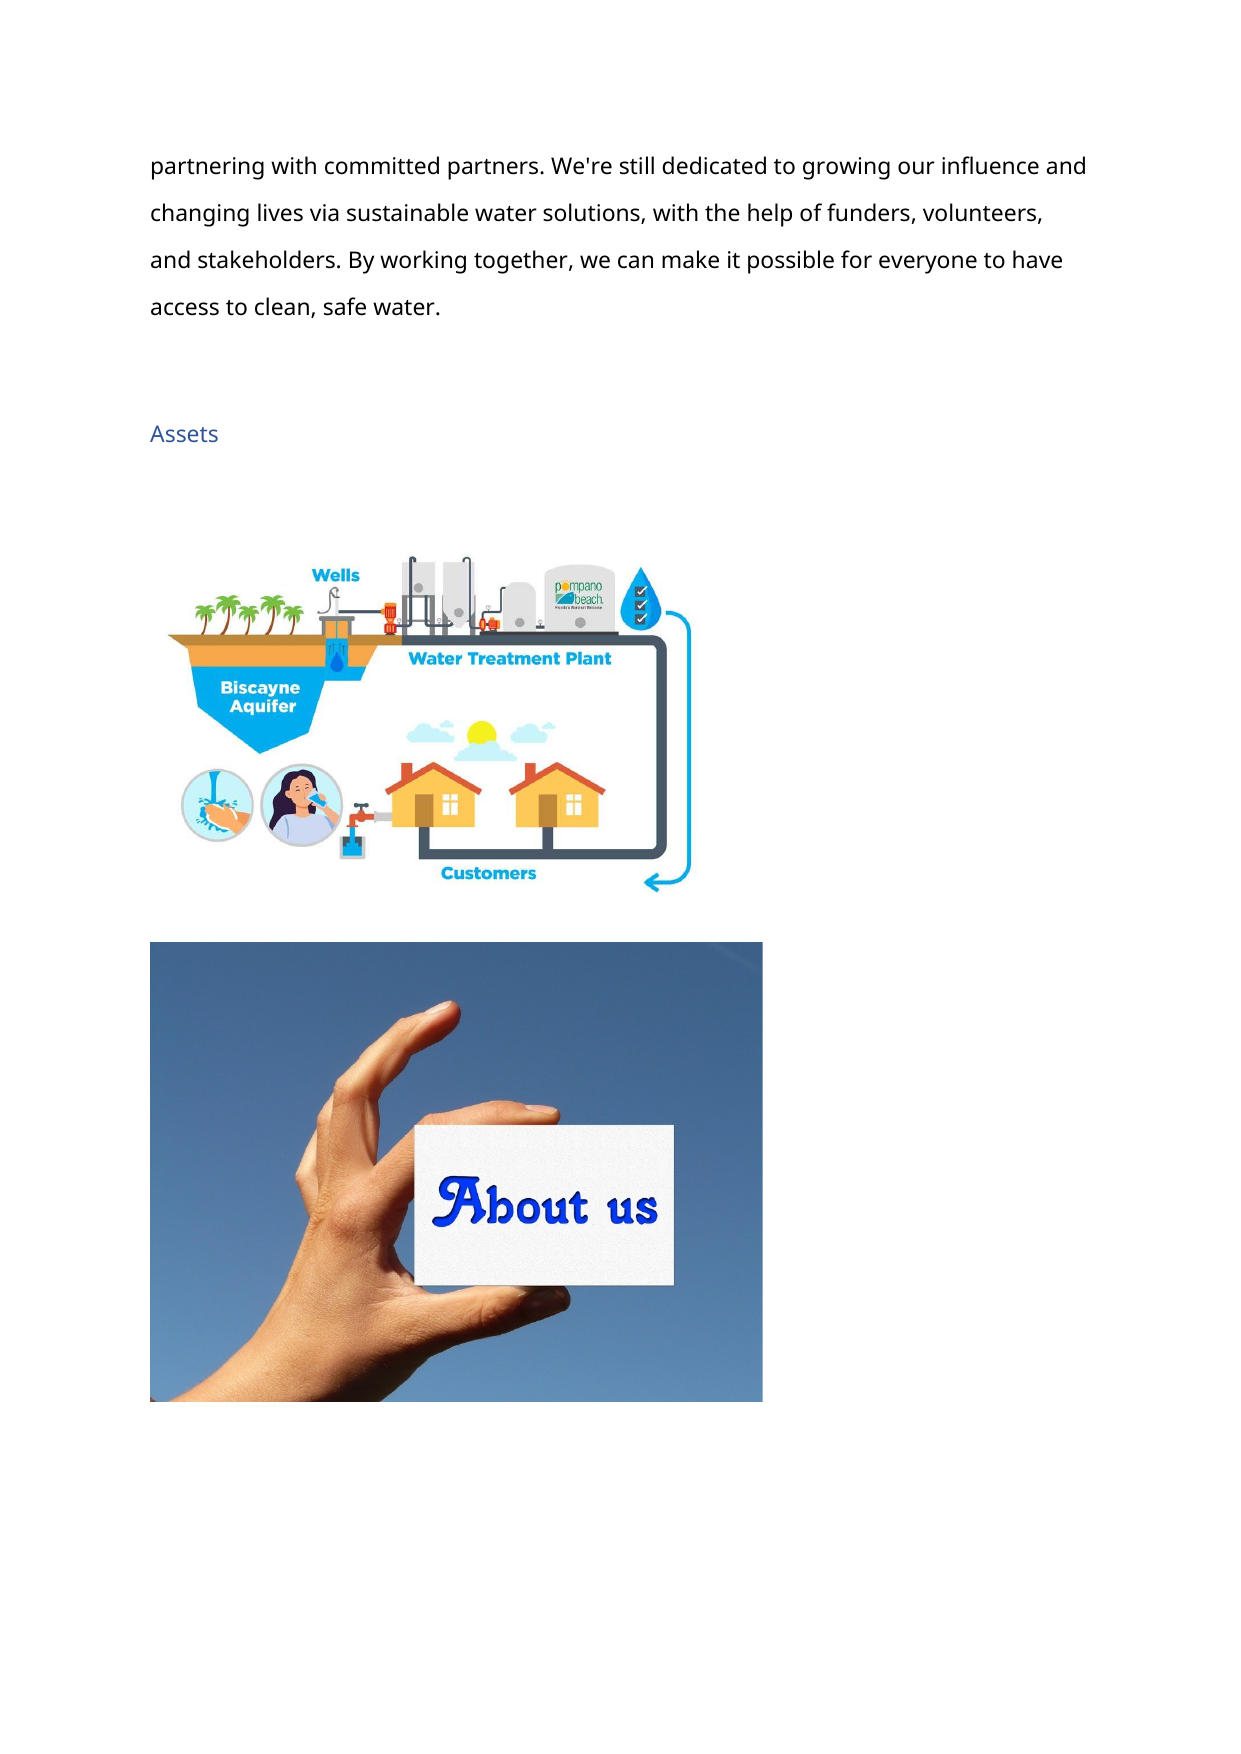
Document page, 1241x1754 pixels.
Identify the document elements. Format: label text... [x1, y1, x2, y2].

subtitle Assets [150, 418, 1090, 449]
picture [150, 536, 721, 912]
picture [150, 942, 763, 1402]
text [150, 150, 1090, 322]
